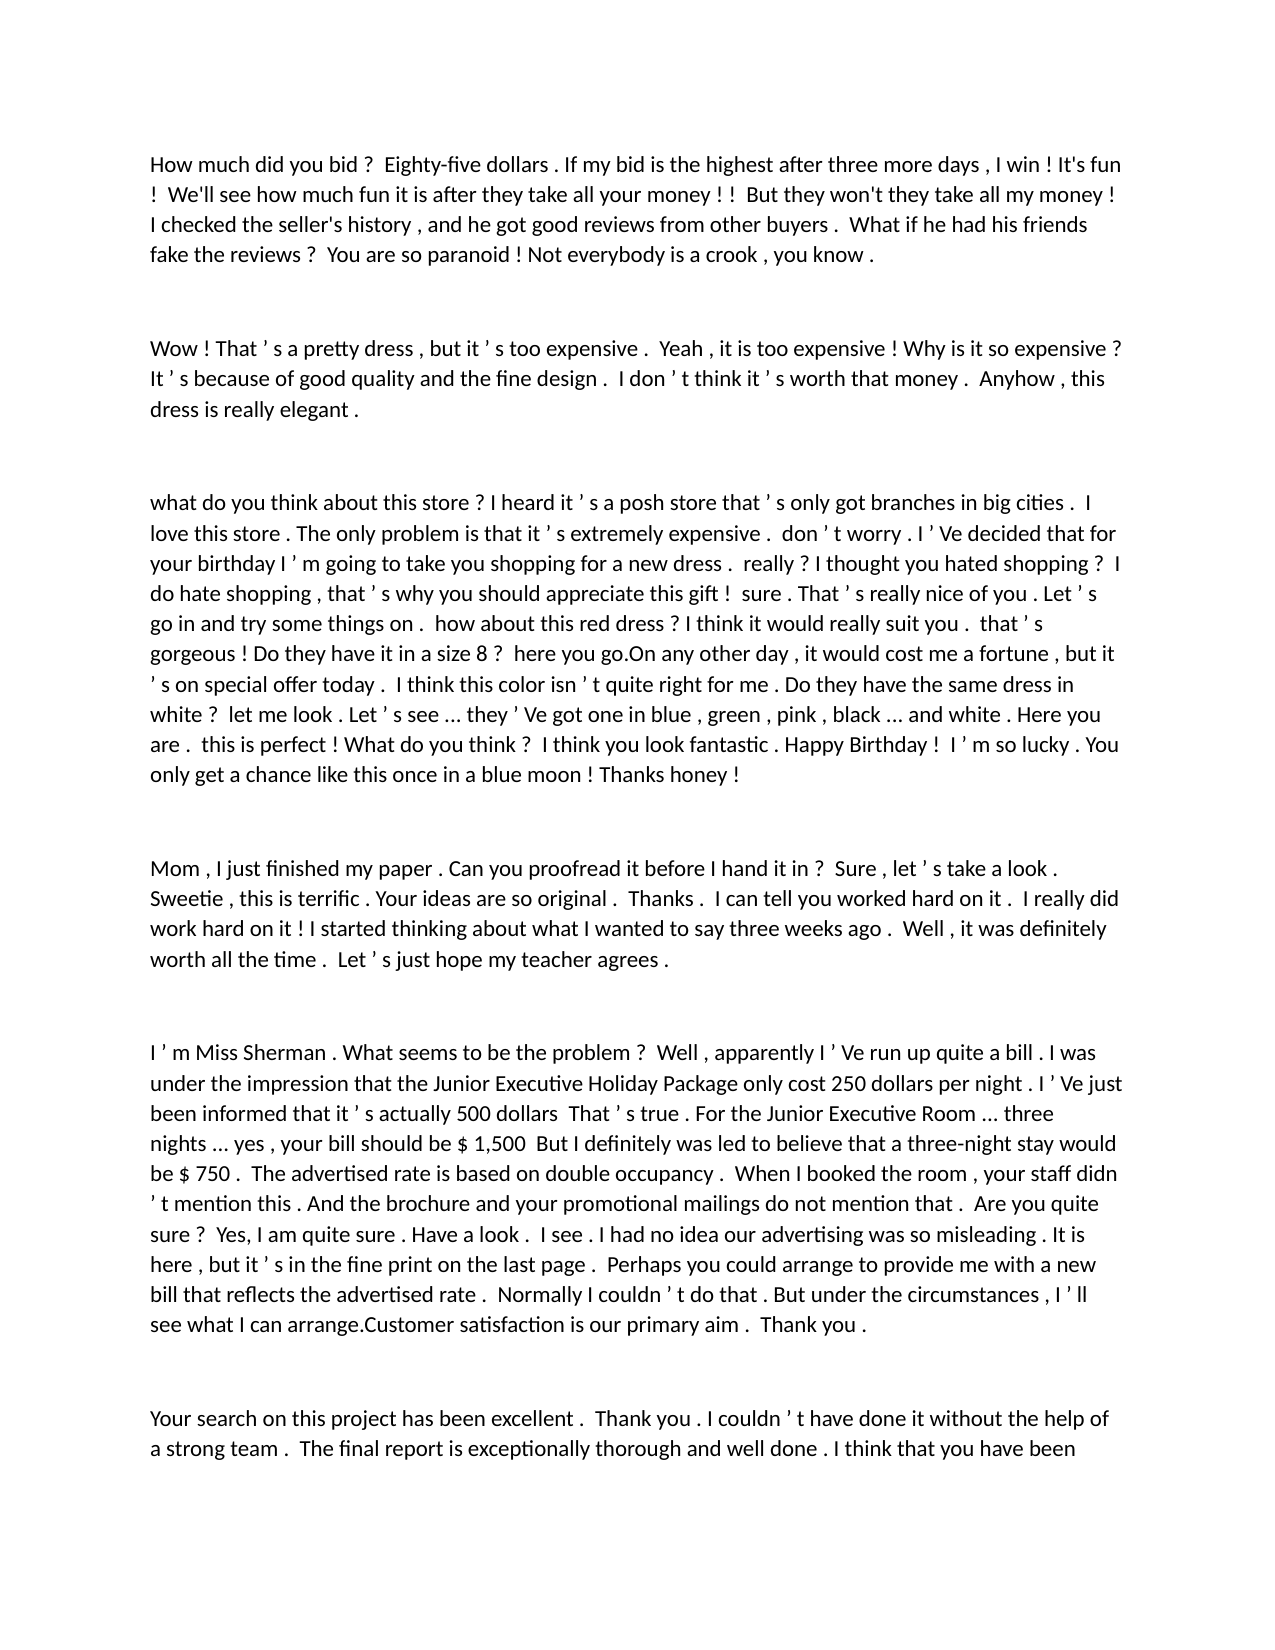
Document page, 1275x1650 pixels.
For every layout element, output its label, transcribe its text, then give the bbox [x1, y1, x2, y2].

text How much did you bid ? Eighty-five dollars . If my bid is the highest after three more days , I win ! It's fun ! We'll see how much fun it is after they take all your money ! ! But they won't they take all my money ! I checked the seller's history , and he got good reviews from other buyers . What if he had his friends fake the reviews ? You are so paranoid ! Not everybody is a crook , you know . [150, 150, 1125, 269]
text I ’ m Miss Sherman . What seems to be the problem ? Well , apparently I ’ Ve run up quite a bill . I was under the impression that the Junior Executive Holiday Package only cost 250 dollars per night . I ’ Ve just been informed that it ’ s actually 500 dollars That ’ s true . For the Junior Executive Room ... three nights ... yes , your bill should be $ 1,500 But I definitely was led to believe that a three-night stay would be $ 750 . The advertised rate is based on double occupancy . When I booked the room , your staff didn ’ t mention this . And the brochure and your promotional mailings do not mention that . Are you quite sure ? Yes, I am quite sure . Have a look . I see . I had no idea our advertising was so misleading . It is here , but it ’ s in the fine print on the last page . Perhaps you could arrange to provide me with a new bill that reflects the advertised rate . Normally I couldn ’ t do that . But under the circumstances , I ’ ll see what I can arrange.Customer satisfaction is our primary aim . Thank you . [150, 1038, 1125, 1338]
text Mom , I just finished my paper . Can you proofread it before I hand it in ? Sure , let ’ s take a look . Sweetie , this is terrific . Your ideas are so original . Thanks . I can tell you worked hard on it . I really did work hard on it ! I started thinking about what I wanted to say three weeks ago . Well , it was definitely worth all the time . Let ’ s just hope my teacher agrees . [150, 854, 1125, 973]
text what do you think about this store ? I heard it ’ s a posh store that ’ s only got branches in big cities . I love this store . The only problem is that it ’ s extremely expensive . don ’ t worry . I ’ Ve decided that for your birthday I ’ m going to take you shopping for a new dress . really ? I thought you hated shopping ? I do hate shopping , that ’ s why you should appreciate this gift ! sure . That ’ s really nice of you . Let ’ s go in and try some things on . how about this red dress ? I think it would really suit you . that ’ s gorgeous ! Do they have it in a size 8 ? here you go.On any other day , it would cost me a fortune , but it ’ s on special offer today . I think this color isn ’ t quite right for me . Do they have the same dress in white ? let me look . Let ’ s see ... they ’ Ve got one in blue , green , pink , black ... and white . Here you are . this is perfect ! What do you think ? I think you look fantastic . Happy Birthday ! I ’ m so lucky . You only get a chance like this once in a blue moon ! Thanks honey ! [150, 488, 1125, 788]
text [150, 1404, 1125, 1462]
text Wow ! That ’ s a pretty dress , but it ’ s too expensive . Yeah , it is too expensive ! Why is it so expensive ? It ’ s because of good quality and the fine design . I don ’ t think it ’ s worth that money . Anyhow , this dress is really elegant . [150, 334, 1125, 423]
